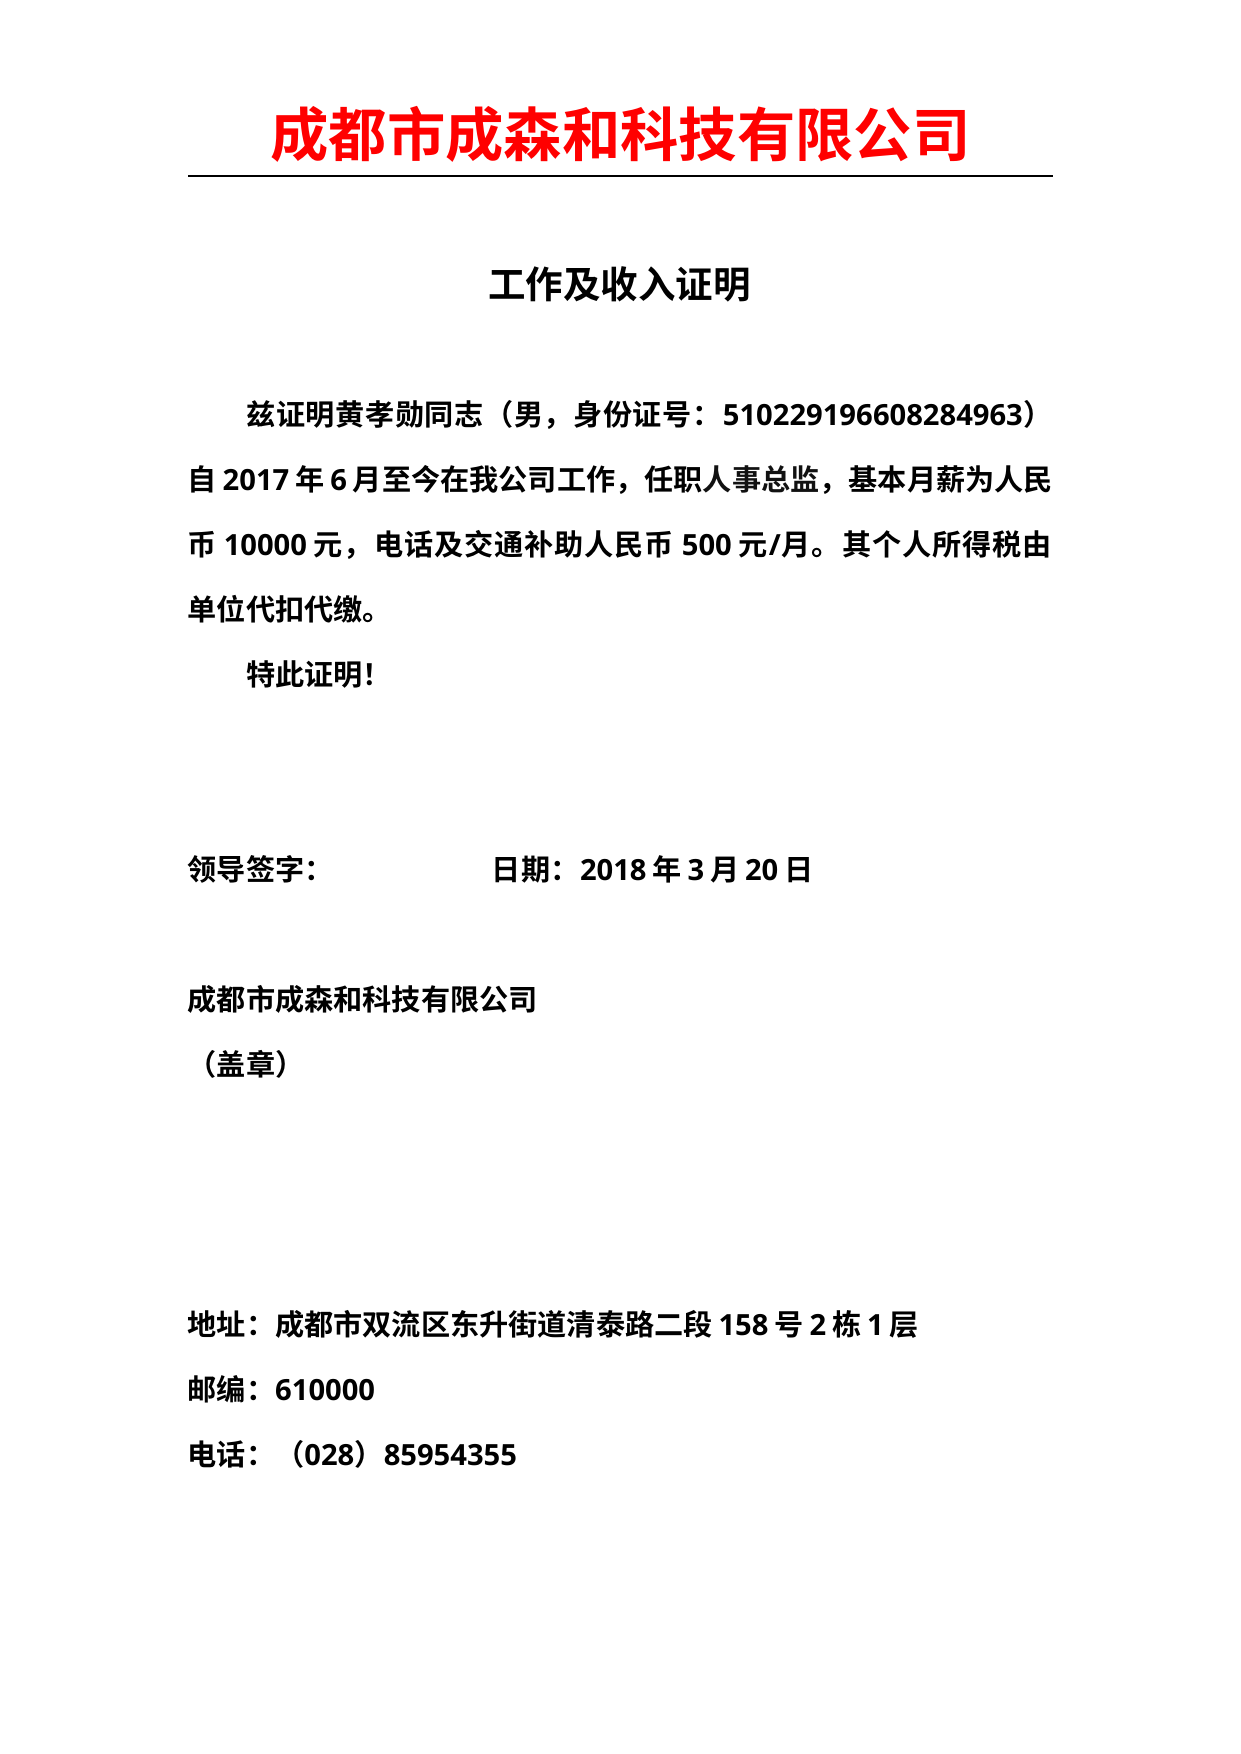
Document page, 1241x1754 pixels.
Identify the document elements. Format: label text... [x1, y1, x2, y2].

text 领导签字： 日期：2018年3月20日 [187, 835, 1053, 900]
text 特此证明！ [187, 640, 1053, 705]
text 电话：（028）85954355 [187, 1420, 1053, 1485]
text （盖章） [187, 1030, 1053, 1095]
text 地址：成都市双流区东升街道清泰路二段158号2栋1层 [187, 1290, 1053, 1355]
text 成都市成森和科技有限公司 [187, 965, 1053, 1030]
text 兹证明黄孝勋同志（男，身份证号：510229196608284963）自2017年6月至今在我公司工作，任职人事总监，基本月薪为人民币10000元，电话及交通补助人民币500元/月。其个人所得税由单位代扣代缴。 [187, 380, 1053, 640]
text 邮编：610000 [187, 1355, 1053, 1420]
text 工作及收入证明 [187, 250, 1053, 315]
